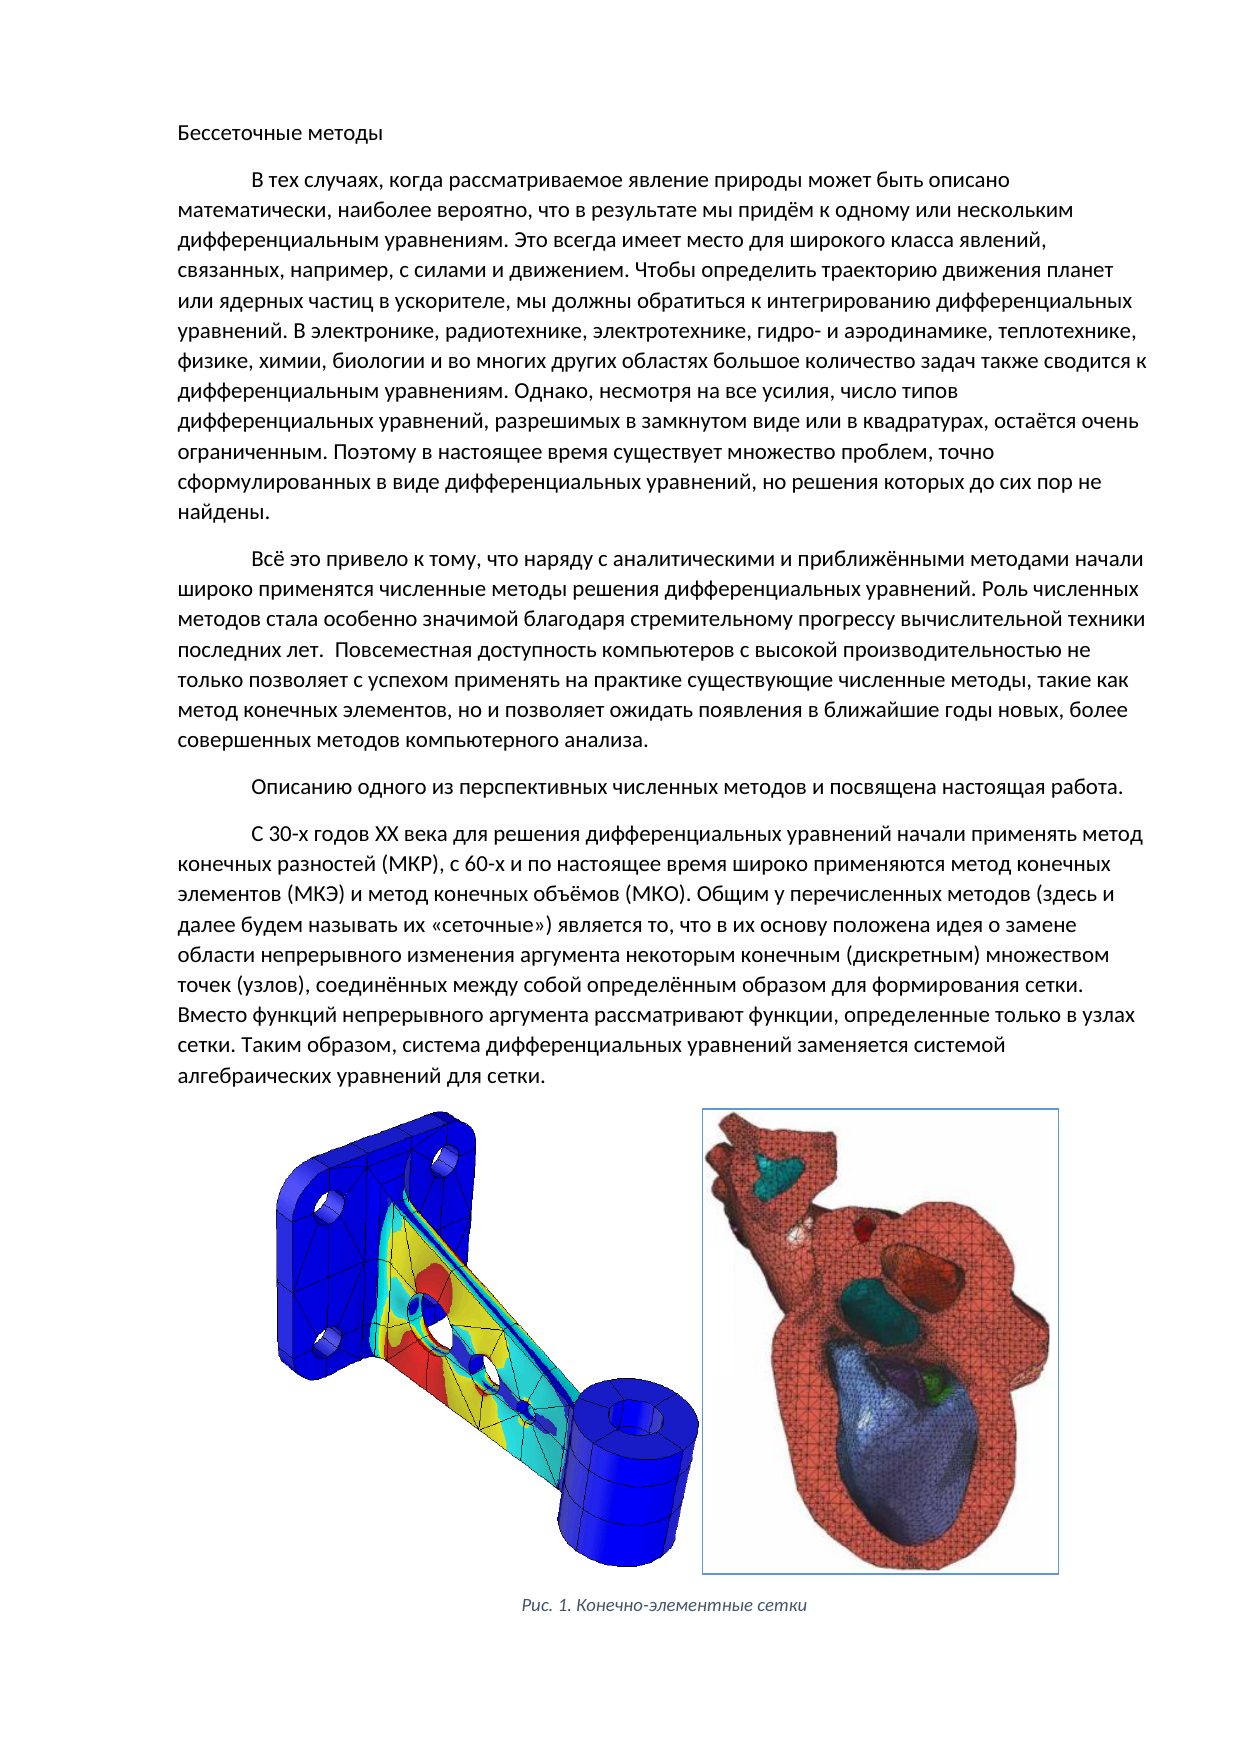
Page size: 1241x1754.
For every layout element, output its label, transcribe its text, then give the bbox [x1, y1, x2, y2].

text Описанию одного из перспективных численных методов и посвящена настоящая работа. [177, 772, 1152, 800]
text В тех случаях, когда рассматриваемое явление природы может быть описано математически, наиболее вероятно, что в результате мы придём к одному или нескольким дифференциальным уравнениям. Это всегда имеет место для широкого класса явлений, связанных, например, с силами и движением. Чтобы определить траекторию движения планет или ядерных частиц в ускорителе, мы должны обратиться к интегрированию дифференциальных уравнений. В электронике, радиотехнике, электротехнике, гидро- и аэродинамике, теплотехнике, физике, химии, биологии и во многих других областях большое количество задач также сводится к дифференциальным уравнениям. Однако, несмотря на все усилия, число типов дифференциальных уравнений, разрешимых в замкнутом виде или в квадратурах, остаётся очень ограниченным. Поэтому в настоящее время существует множество проблем, точно сформулированных в виде дифференциальных уравнений, но решения которых до сих пор не найдены. [177, 165, 1152, 525]
text Бессеточные методы [177, 118, 1152, 146]
picture [269, 1107, 702, 1575]
text С 30-х годов XX века для решения дифференциальных уравнений начали применять метод конечных разностей (МКР), с 60-х и по настоящее время широко применяются метод конечных элементов (МКЭ) и метод конечных объёмов (МКО). Общим у перечисленных методов (здесь и далее будем называть их «сеточные») является то, что в их основу положена идея о замене области непрерывного изменения аргумента некоторым конечным (дискретным) множеством точек (узлов), соединённых между собой определённым образом для формирования сетки. Вместо функций непрерывного аргумента рассматривают функции, определенные только в узлах сетки. Таким образом, система дифференциальных уравнений заменяется системой алгебраических уравнений для сетки. [177, 819, 1152, 1089]
picture [703, 1110, 1058, 1573]
text Рис. 1. Конечно-элементные сетки [177, 1593, 1152, 1616]
text Всё это привело к тому, что наряду с аналитическими и приближёнными методами начали широко применятся численные методы решения дифференциальных уравнений. Роль численных методов стала особенно значимой благодаря стремительному прогрессу вычислительной техники последних лет. Повсеместная доступность компьютеров с высокой производительностью не только позволяет с успехом применять на практике существующие численные методы, такие как метод конечных элементов, но и позволяет ожидать появления в ближайшие годы новых, более совершенных методов компьютерного анализа. [177, 544, 1152, 753]
